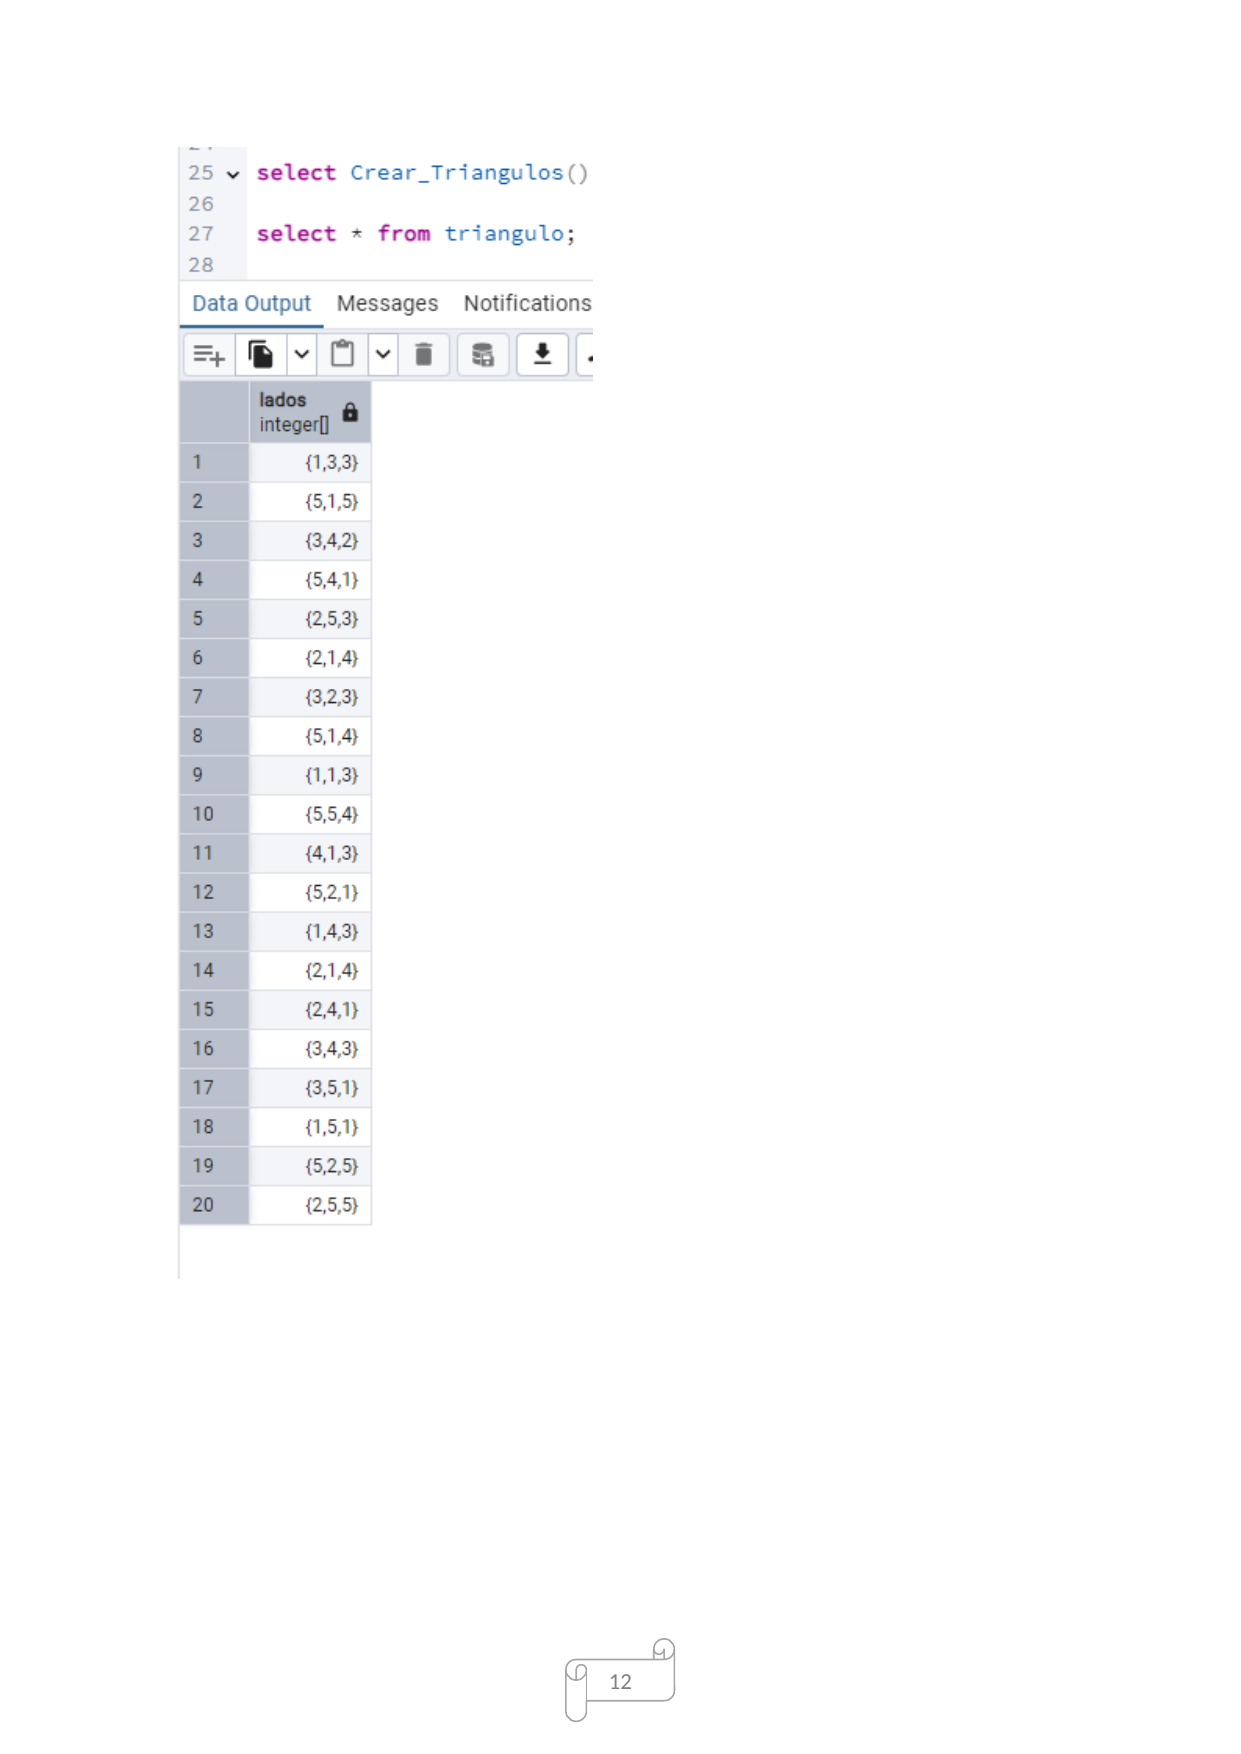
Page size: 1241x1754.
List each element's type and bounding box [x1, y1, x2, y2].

picture [177, 147, 593, 1279]
